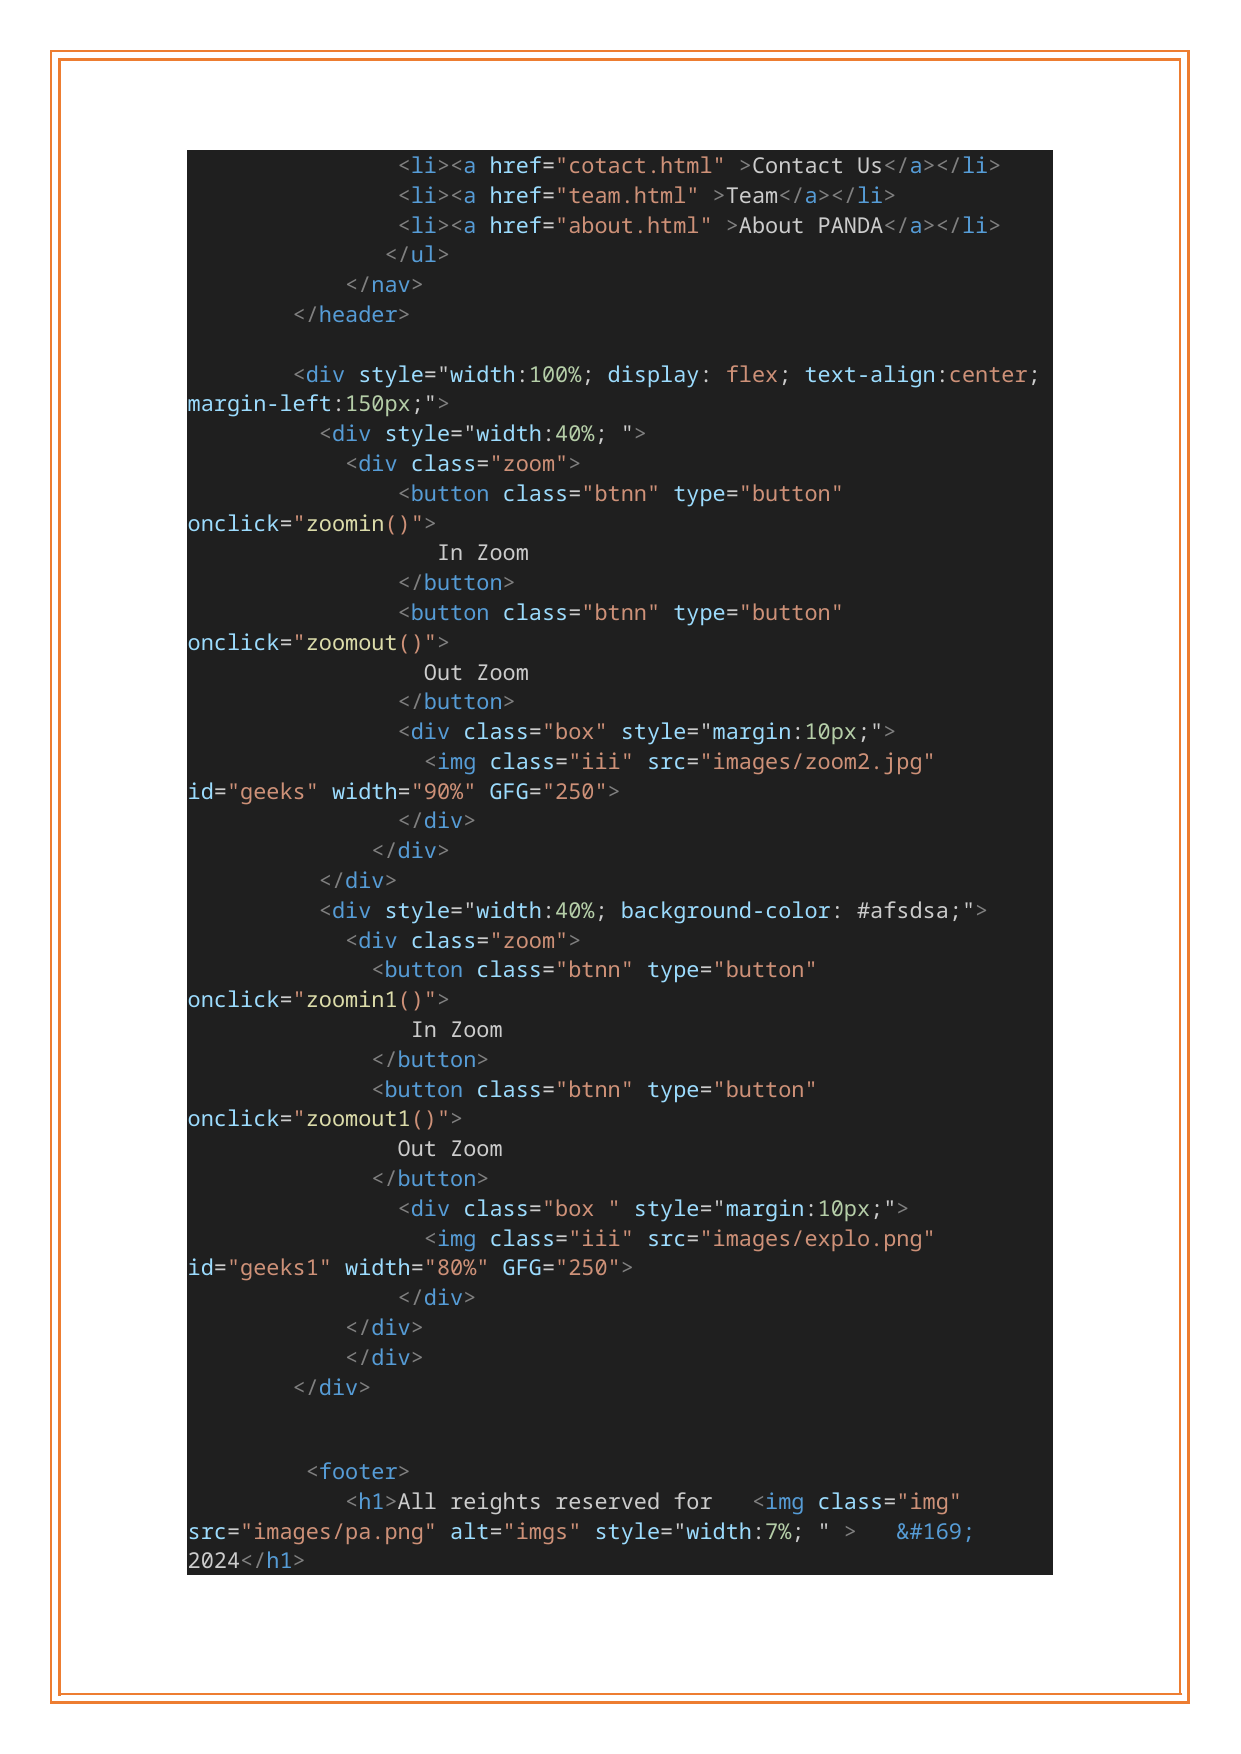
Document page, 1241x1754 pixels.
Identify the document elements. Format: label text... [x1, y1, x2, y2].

text <div class="zoom"> [187, 924, 1053, 954]
text </div> [187, 1312, 1053, 1342]
text </div> [187, 805, 1053, 835]
text <img class="iii" src="images/explo.png" id="geeks1" width="80%" GFG="250"> [187, 1222, 1053, 1282]
text <footer> [187, 1456, 1053, 1486]
text <li><a href="about.html" >About PANDA</a></li> [187, 209, 1053, 239]
text </button> [187, 686, 1053, 716]
text </div> [187, 835, 1053, 865]
text <button class="btnn" type="button" onclick="zoomout()"> [187, 597, 1053, 656]
text </button> [187, 567, 1053, 597]
text In Zoom [187, 1014, 1053, 1044]
text In Zoom [187, 537, 1053, 567]
text </button> [187, 1163, 1053, 1193]
text </div> [187, 1371, 1053, 1401]
text <div class="box" style="margin:10px;"> [187, 716, 1053, 746]
text <div style="width:40%; "> [187, 418, 1053, 448]
text </div> [187, 865, 1053, 895]
text Out Zoom [187, 1133, 1053, 1163]
text </header> [187, 299, 1053, 329]
text <div style="width:100%; display: flex; text-align:center; margin-left:150px;"> [187, 358, 1053, 418]
text </div> [187, 1282, 1053, 1312]
text <li><a href="team.html" >Team</a></li> [187, 180, 1053, 209]
text <div class="zoom"> [187, 448, 1053, 478]
text </div> [187, 1342, 1053, 1371]
text <h1>All reights reserved for <img class="img" src="images/pa.png" alt="imgs" style="width:7%; " > &#169; 2024</h1> [187, 1486, 1053, 1575]
text <div style="width:40%; background-color: #afsdsa;"> [187, 895, 1053, 924]
text <button class="btnn" type="button" onclick="zoomout1()"> [187, 1073, 1053, 1133]
text </ul> [187, 239, 1053, 269]
text </button> [187, 1044, 1053, 1073]
text <li><a href="cotact.html" >Contact Us</a></li> [187, 150, 1053, 180]
text <button class="btnn" type="button" onclick="zoomin()"> [187, 478, 1053, 537]
text <div class="box " style="margin:10px;"> [187, 1193, 1053, 1222]
text </nav> [187, 269, 1053, 299]
text <img class="iii" src="images/zoom2.jpg" id="geeks" width="90%" GFG="250"> [187, 746, 1053, 805]
text <button class="btnn" type="button" onclick="zoomin1()"> [187, 954, 1053, 1014]
text Out Zoom [187, 656, 1053, 686]
